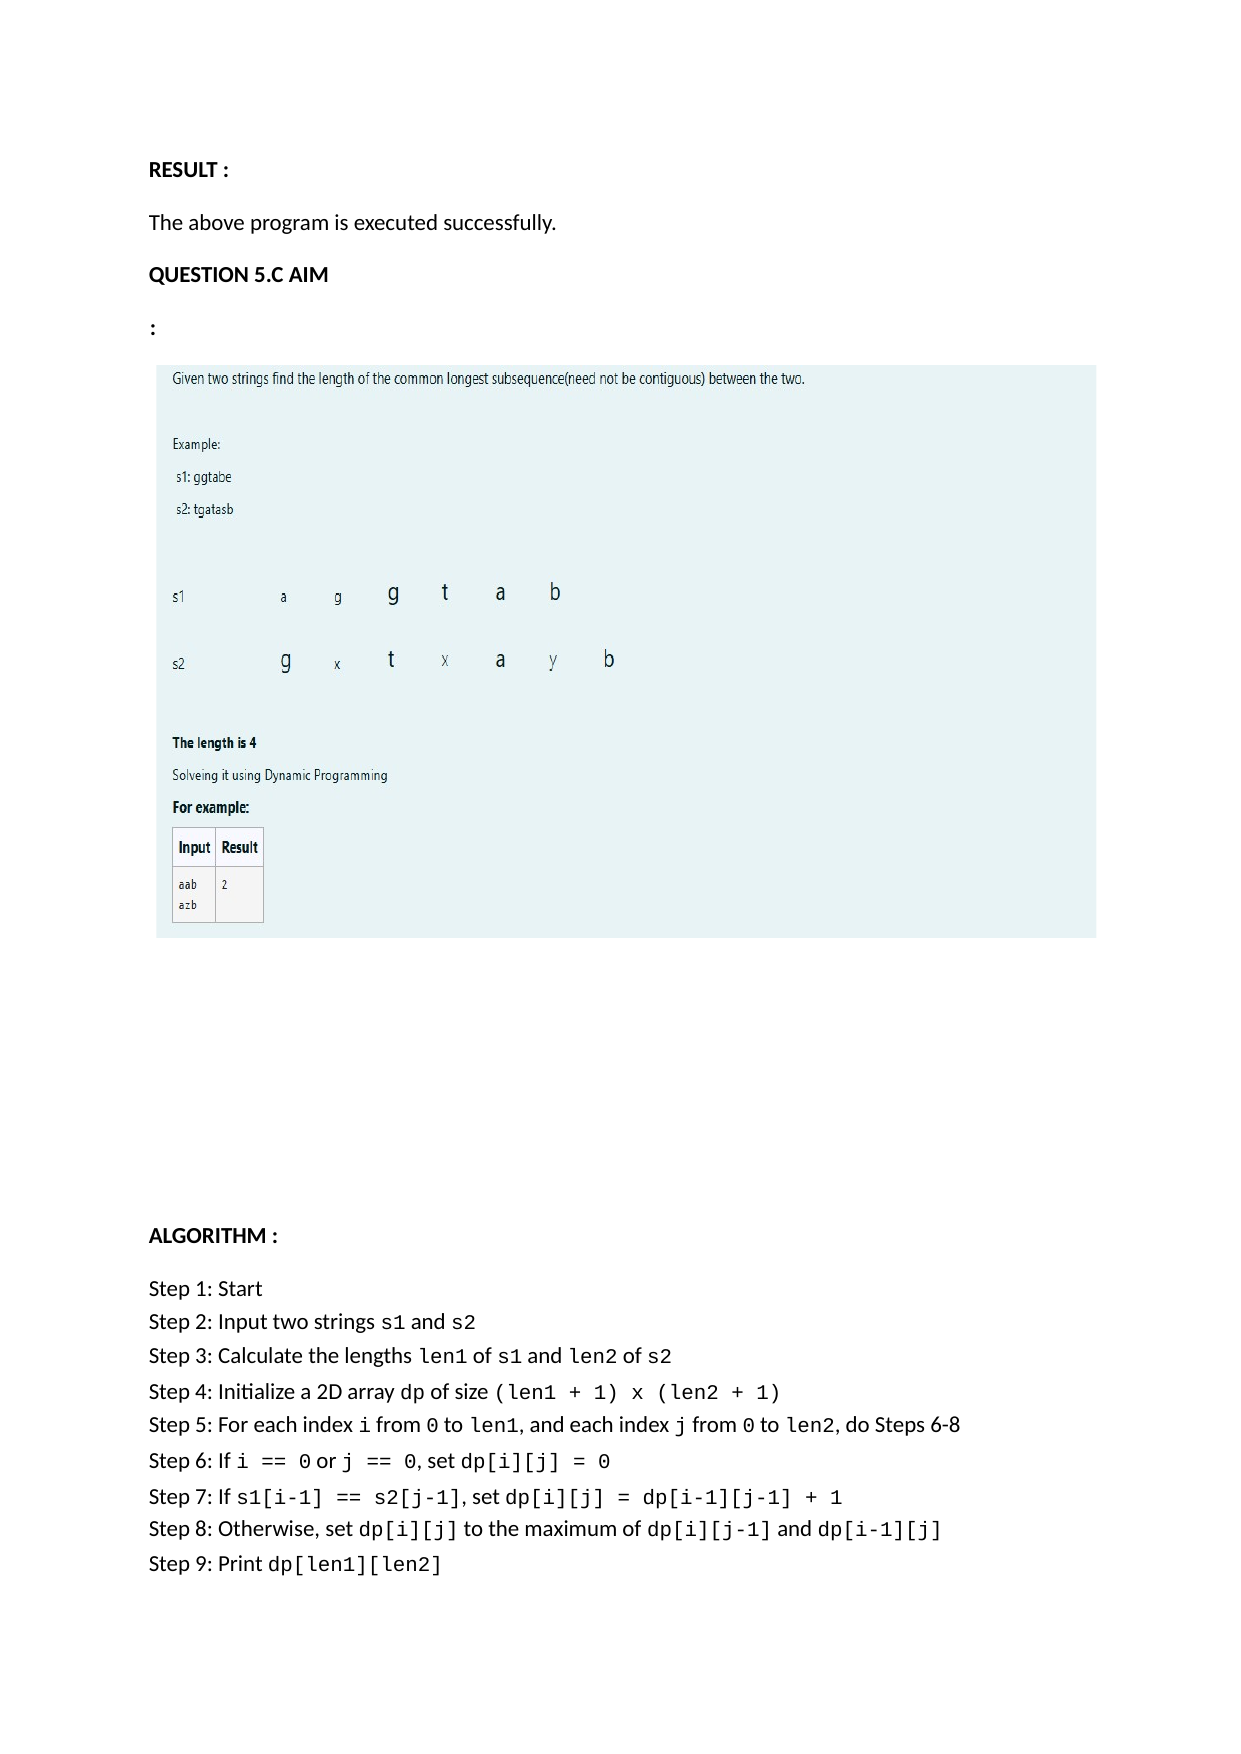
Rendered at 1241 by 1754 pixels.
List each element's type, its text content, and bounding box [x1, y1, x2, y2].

text ALGORITHM : [148, 1221, 332, 1249]
text Step 6: If i == 0 or j == 0, set dp[i][j] = 0 [148, 1446, 1215, 1474]
text Step 3: Calculate the lengths len1 of s1 and len2 of s2 [148, 1342, 1215, 1370]
text Step 2: Input two strings s1 and s2 [148, 1307, 1215, 1336]
text Step 4: Initialize a 2D array dp of size (len1 + 1) x (len2 + 1) [148, 1377, 1215, 1405]
text Step 5: For each index i from 0 to len1, and each index j from 0 to len2, do Steps 6-8 [148, 1410, 1215, 1439]
picture [156, 365, 1097, 938]
text Step 7: If s1[i-1] == s2[j-1], set dp[i][j] = dp[i-1][j-1] + 1 [148, 1482, 1215, 1510]
text Step 8: Otherwise, set dp[i][j] to the maximum of dp[i][j-1] and dp[i-1][j] [148, 1514, 1215, 1543]
text Step 1: Start [148, 1274, 1215, 1302]
text RESULT : [148, 155, 332, 183]
text The above program is executed successfully. [148, 208, 1215, 236]
text Step 9: Print dp[len1][len2] [148, 1549, 1215, 1578]
text QUESTION 5.C AIM : [148, 260, 332, 341]
